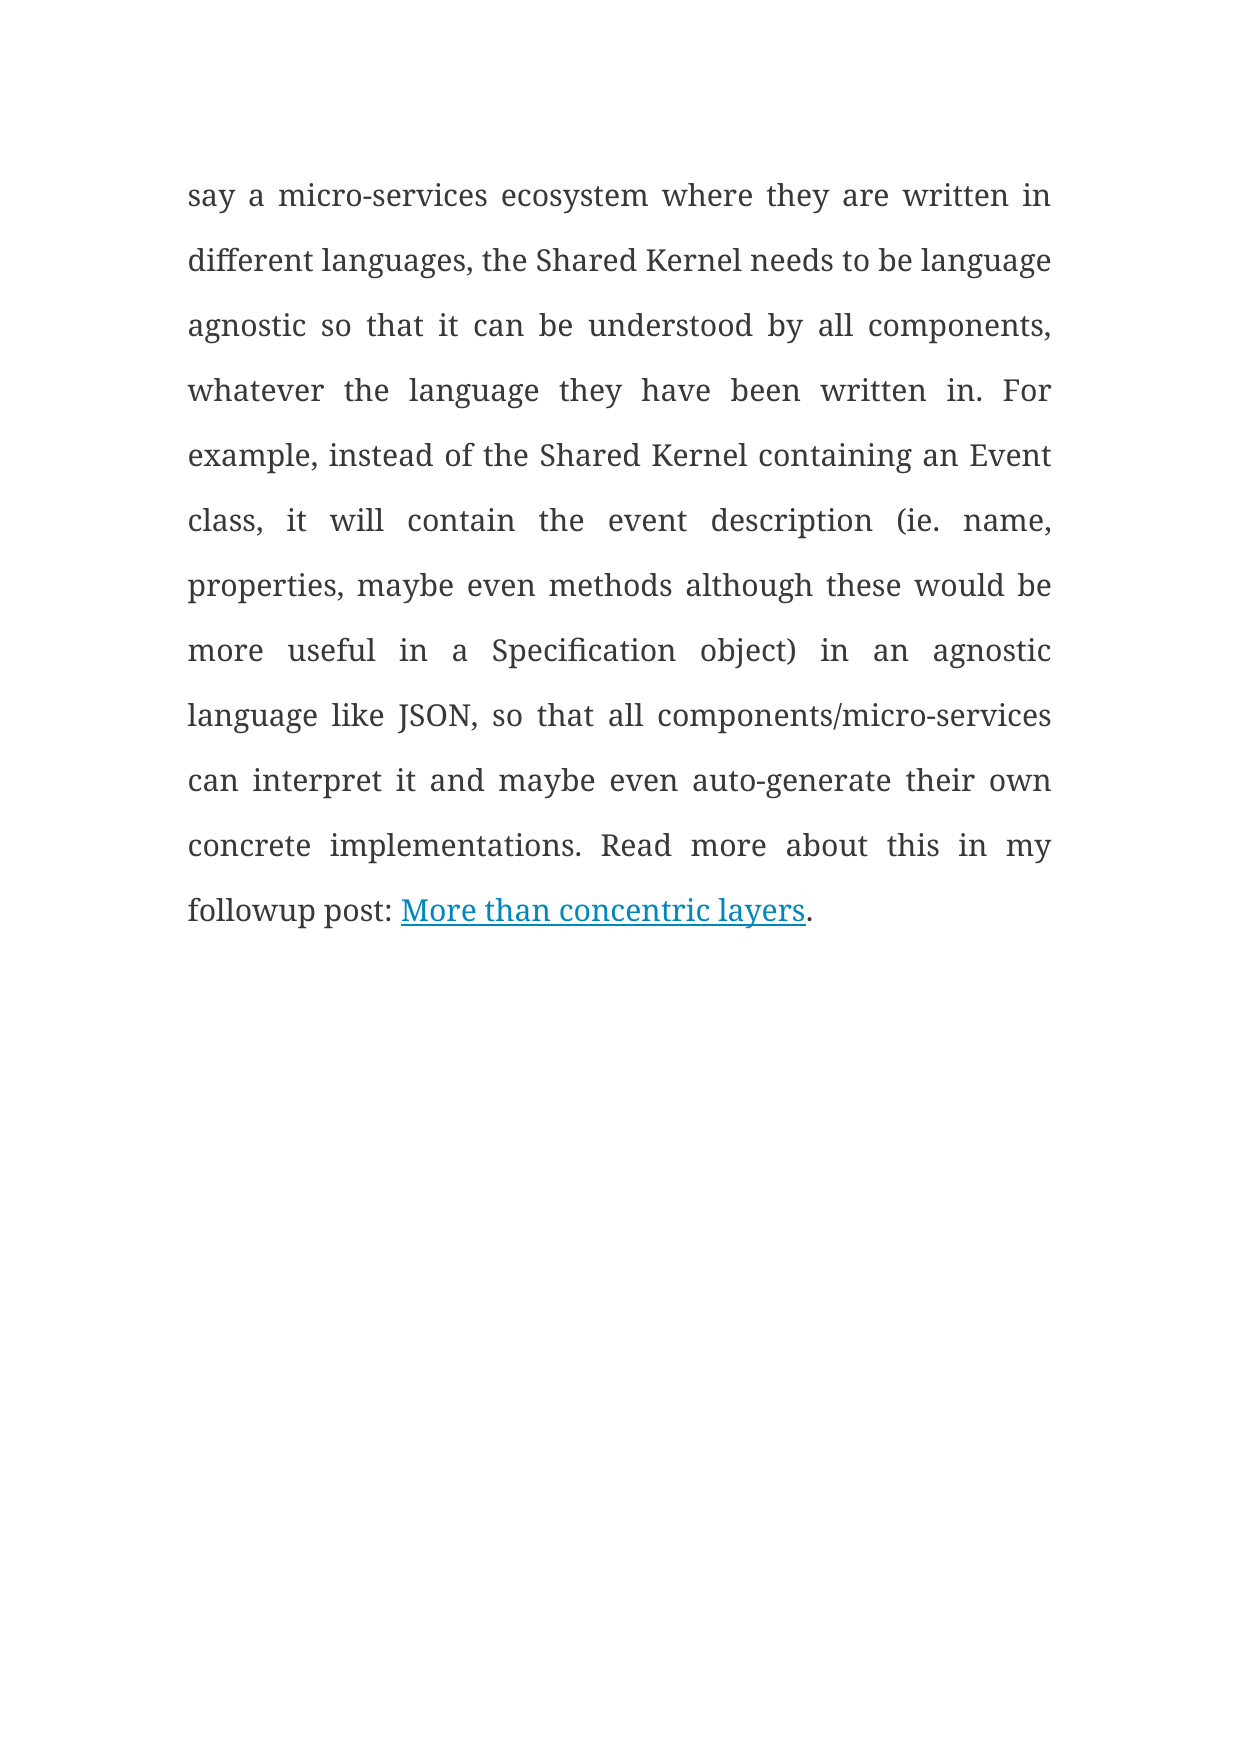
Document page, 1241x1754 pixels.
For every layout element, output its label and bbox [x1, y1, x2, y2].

text [187, 162, 1053, 942]
